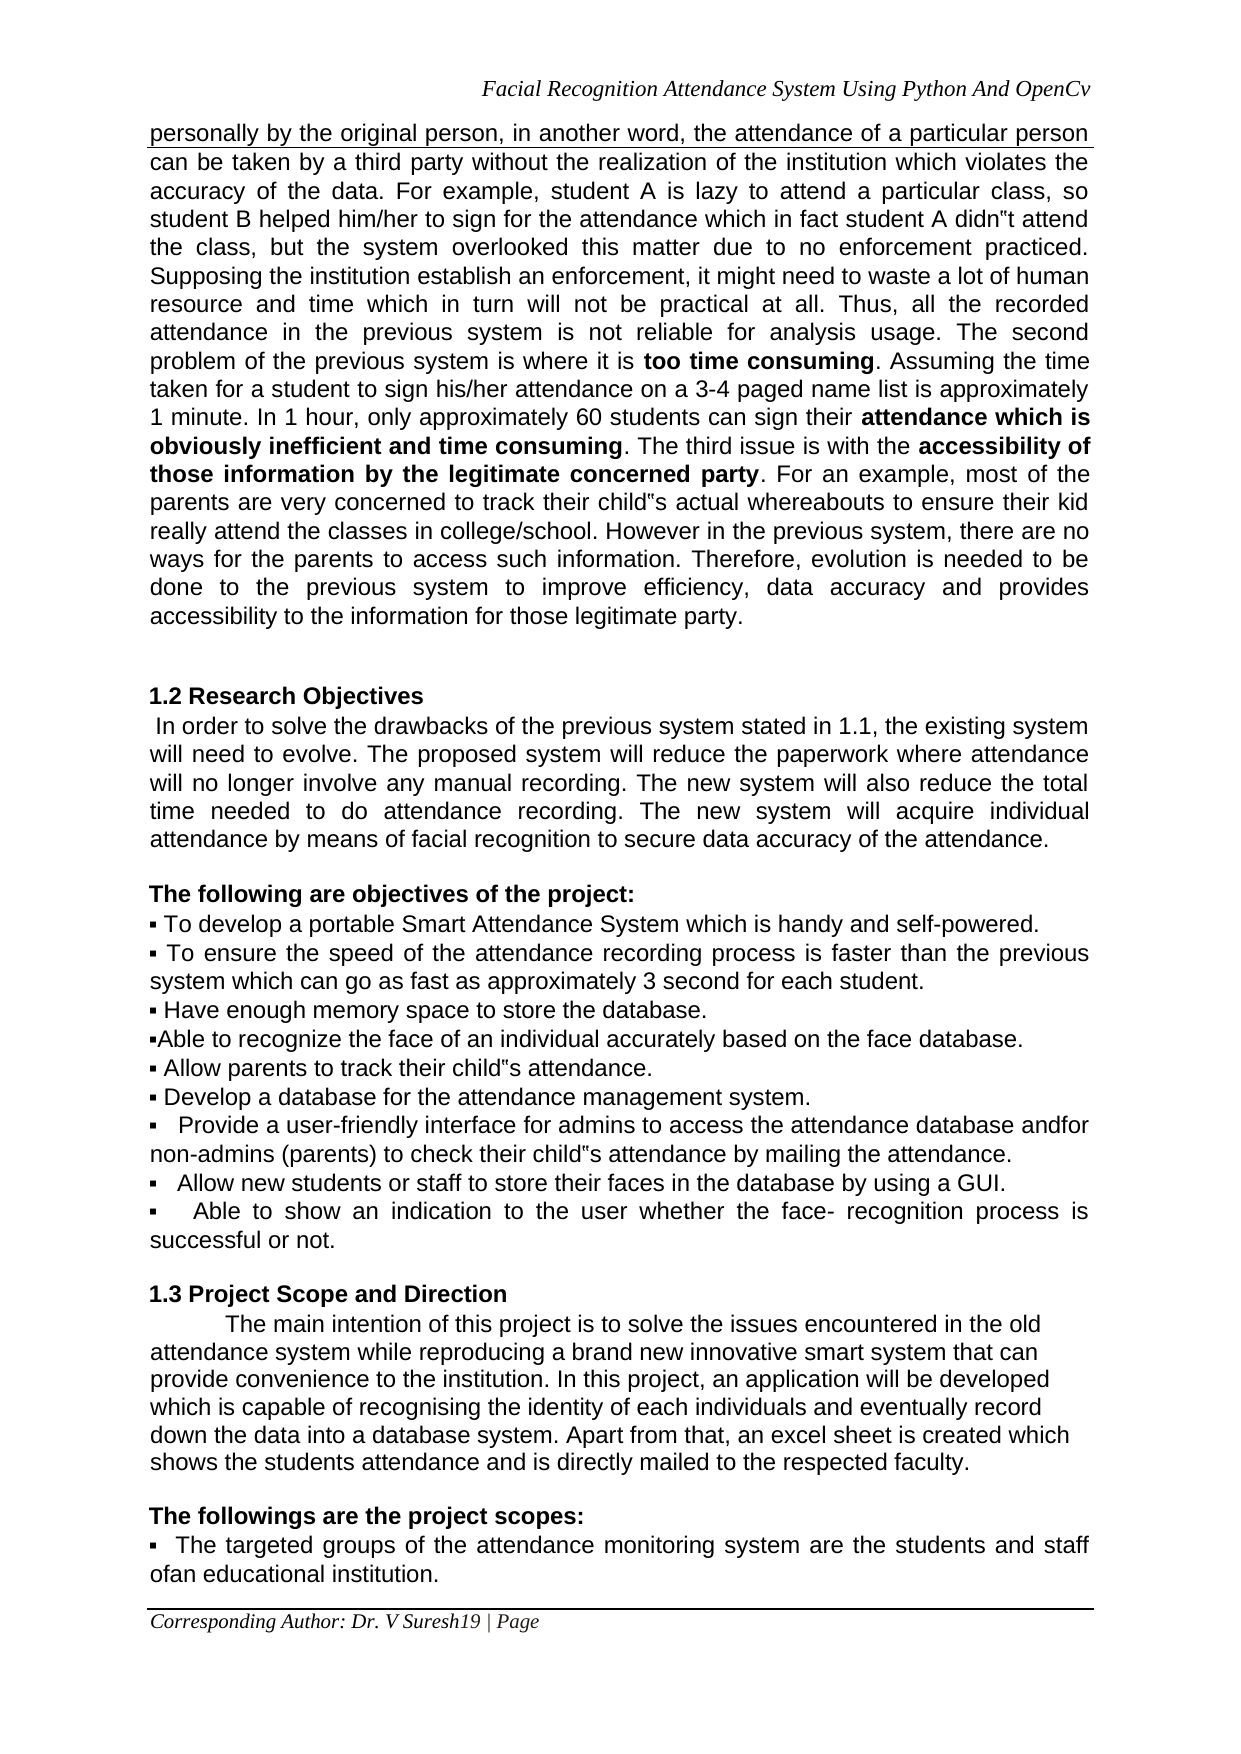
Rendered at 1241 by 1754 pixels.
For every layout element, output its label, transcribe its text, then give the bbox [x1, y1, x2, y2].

text ▪ Have enough memory space to store the database. [148, 996, 1091, 1023]
text ▪ To develop a portable Smart Attendance System which is handy and self-powered. [148, 910, 1091, 937]
text The following are objectives of the project: [148, 880, 999, 908]
text 1.3 Project Scope and Direction [148, 1280, 999, 1308]
text The followings are the project scopes: [148, 1502, 999, 1529]
text The main intention of this project is to solve the issues encountered in the old attendance system while reproducing a brand new innovative smart system that can provide convenience to the institution. In this project, an application will be developed which is capable of recognising the identity of each individuals and eventually record down the data into a database system. Apart from that, an excel sheet is created which shows the students attendance and is directly mailed to the respected faculty. [150, 1310, 1091, 1476]
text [148, 119, 1091, 629]
text ▪Able to recognize the face of an individual accurately based on the face database. [148, 1025, 1091, 1052]
text ▪ Allow parents to track their child‟s attendance. [148, 1053, 1091, 1081]
text ▪ The targeted groups of the attendance monitoring system are the students and staff ofan educational institution. [148, 1531, 1091, 1587]
text 1.2 Research Objectives [148, 682, 999, 710]
text ▪ Able to show an indication to the user whether the face- recognition process is successful or not. [148, 1197, 1091, 1253]
text In order to solve the drawbacks of the previous system stated in 1.1, the existing system will need to evolve. The proposed system will reduce the paperwork where attendance will no longer involve any manual recording. The new system will also reduce the total time needed to do attendance recording. The new system will acquire individual attendance by means of facial recognition to secure data accuracy of the attendance. [148, 712, 1091, 853]
text ▪ To ensure the speed of the attendance recording process is faster than the previous system which can go as fast as approximately 3 second for each student. [148, 939, 1091, 994]
text ▪ Allow new students or staff to store their faces in the database by using a GUI. [148, 1168, 1091, 1196]
text ▪ Develop a database for the attendance management system. [148, 1082, 1091, 1110]
text ▪ Provide a user-friendly interface for admins to access the attendance database andfor non-admins (parents) to check their child‟s attendance by mailing the attendance. [148, 1111, 1091, 1167]
